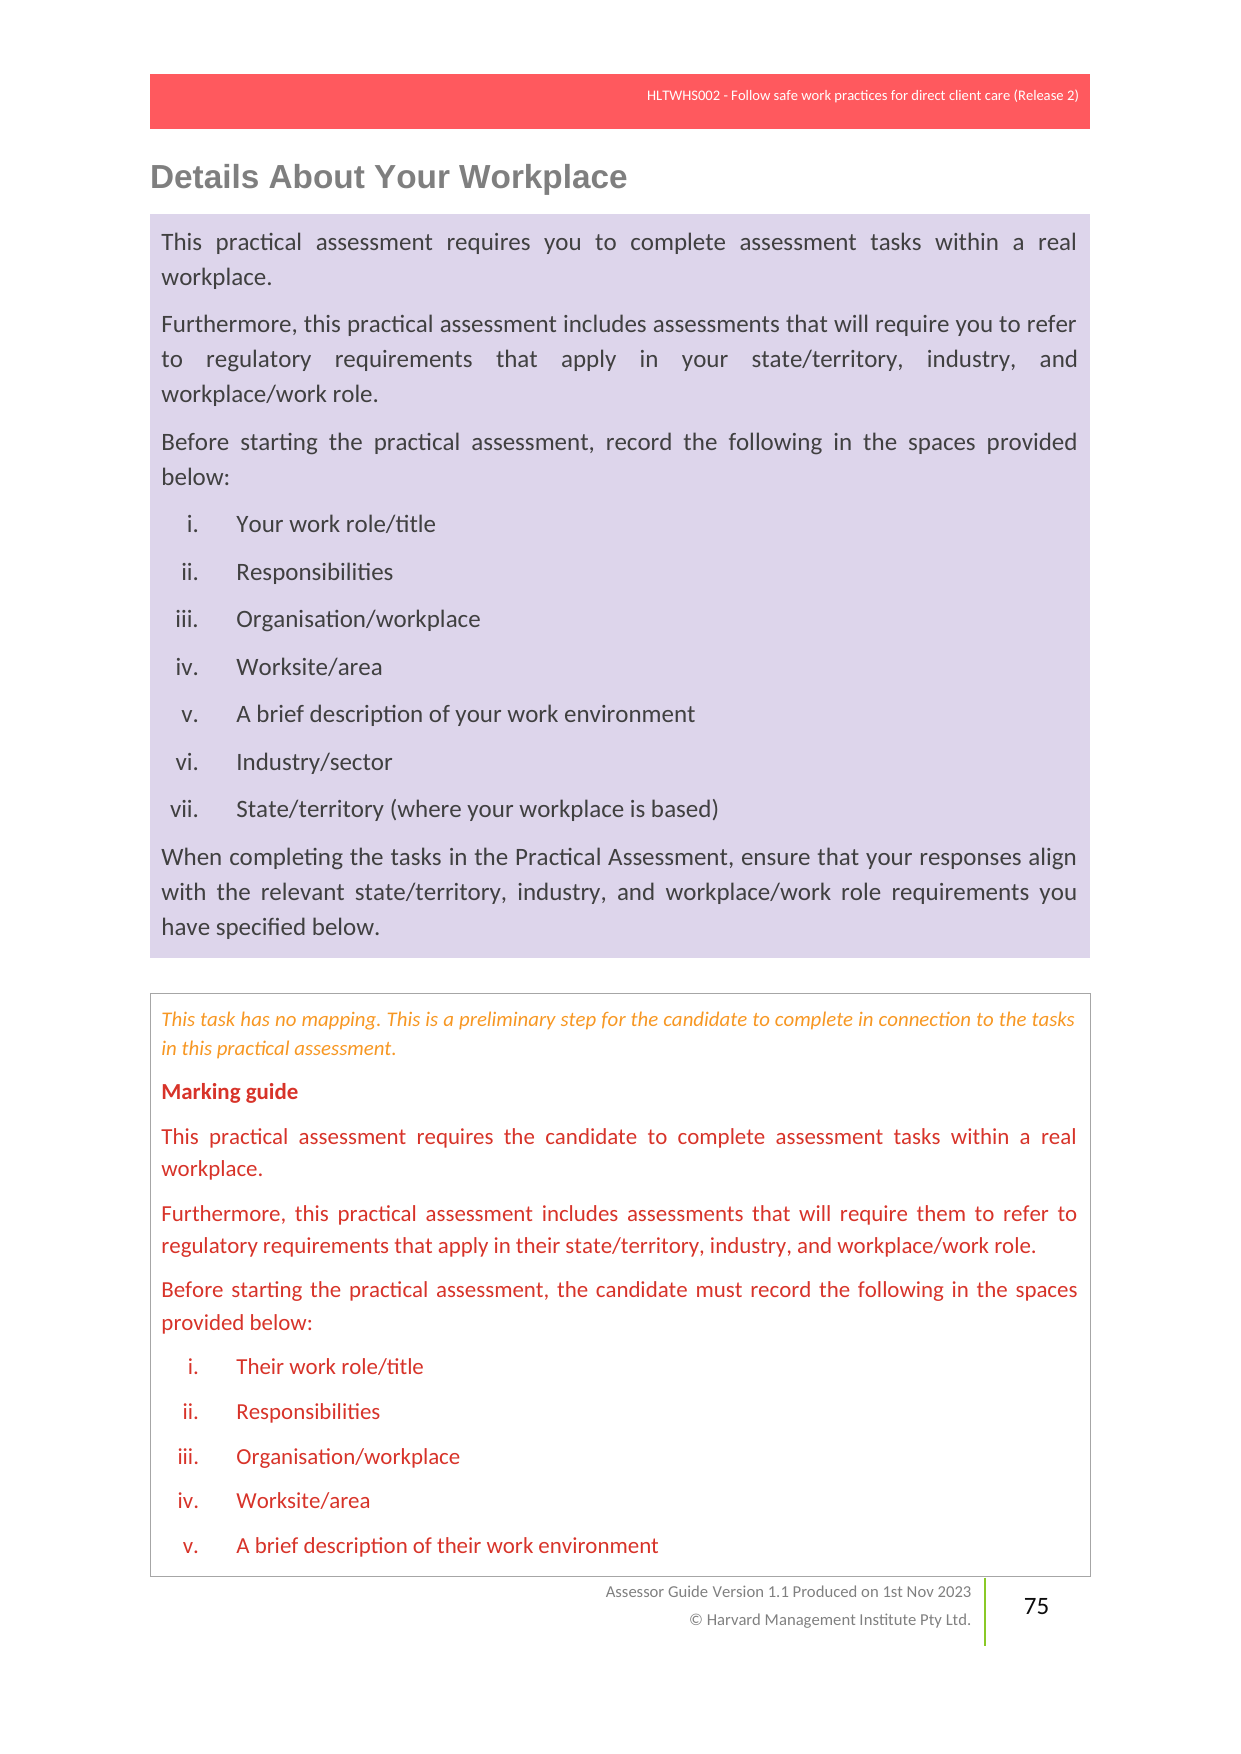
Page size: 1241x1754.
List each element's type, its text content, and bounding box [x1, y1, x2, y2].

table_header This practical assessment requires you to complete assessment tasks within a real workplace. Furthermore, this practical assessment includes assessments that will require you to refer to regulatory requirements that apply in your state/territory, industry, and workplace/work role. Before starting the practical assessment, record the following in the spaces provided below: Your work role/title Responsibilities Organisation/workplace Worksite/area A brief description of your work environment Industry/sector State/territory (where your workplace is based) When completing the tasks in the Practical Assessment, ensure that your responses align with the relevant state/territory, industry, and workplace/work role requirements you have specified below. [150, 214, 1090, 958]
table_header This task has no mapping. This is a preliminary step for the candidate to complete in connection to the tasks in this practical assessment. Marking guide This practical assessment requires the candidate to complete assessment tasks within a real workplace. Furthermore, this practical assessment includes assessments that will require them to refer to regulatory requirements that apply in their state/territory, industry, and workplace/work role. Before starting the practical assessment, the candidate must record the following in the spaces provided below: Their work role/title Responsibilities Organisation/workplace Worksite/area A brief description of their work environment [151, 994, 1090, 1576]
subtitle Details About Your Workplace [150, 157, 1090, 195]
